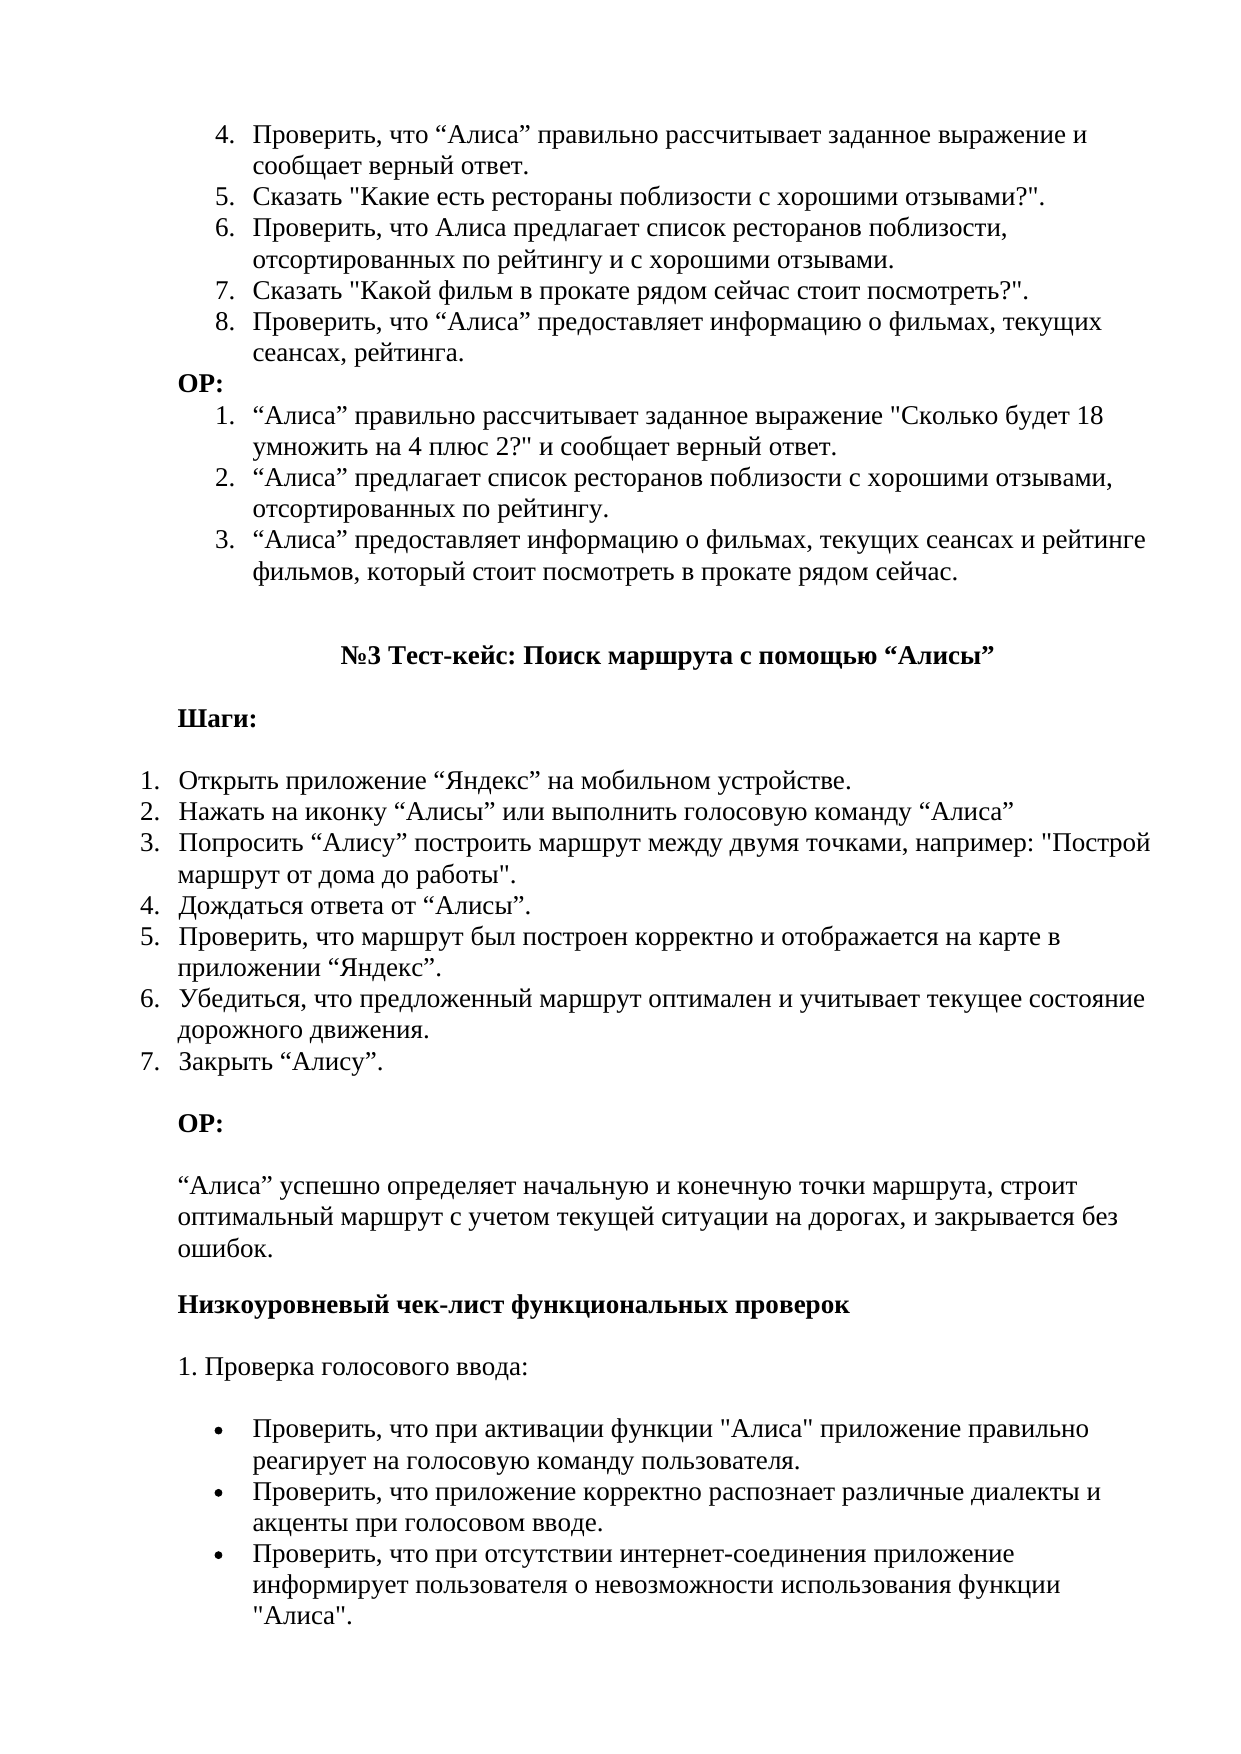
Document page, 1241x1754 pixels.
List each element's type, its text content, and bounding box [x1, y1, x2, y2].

text 4. Дождаться ответа от “Алисы”. [140, 889, 1152, 920]
text 1. Открыть приложение “Яндекс” на мобильном устройстве. [140, 764, 1152, 795]
list Сказать "Какой фильм в прокате рядом сейчас стоит посмотреть?". [215, 274, 1152, 305]
text 1. Проверка голосового ввода: [177, 1350, 1152, 1381]
text Шаги: [177, 702, 1152, 733]
text “Алиса” успешно определяет начальную и конечную точки маршрута, строит оптимальный маршрут с учетом текущей ситуации на дорогах, и закрывается без ошибок. [177, 1169, 1152, 1263]
text Низкоуровневый чек-лист функциональных проверок [177, 1288, 1152, 1319]
list Проверить, что Алиса предлагает список ресторанов поблизости, отсортированных по рейтингу и с хорошими отзывами. [215, 212, 1152, 274]
list “Алиса” правильно рассчитывает заданное выражение "Сколько будет 18 умножить на 4 плюс 2?" и сообщает верный ответ. [215, 399, 1152, 461]
text ОР: [177, 367, 1152, 399]
list “Алиса” предлагает список ресторанов поблизости с хорошими отзывами, отсортированных по рейтингу. [215, 461, 1152, 523]
text 3. Попросить “Алису” построить маршрут между двумя точками, например: "Построй маршрут от дома до работы". [140, 827, 1152, 889]
list Проверить, что при отсутствии интернет-соединения приложение информирует пользователя о невозможности использования функции "Алиса". [215, 1537, 1152, 1631]
text 7. Закрыть “Алису”. [140, 1044, 1152, 1076]
list Проверить, что при активации функции "Алиса" приложение правильно реагирует на голосовую команду пользователя. [215, 1413, 1152, 1475]
list Сказать "Какие есть рестораны поблизости с хорошими отзывами?". [215, 180, 1152, 212]
text 6. Убедиться, что предложенный маршрут оптимален и учитывает текущее состояние дорожного движения. [140, 982, 1152, 1044]
text 5. Проверить, что маршрут был построен корректно и отображается на карте в приложении “Яндекс”. [140, 920, 1152, 982]
list Проверить, что “Алиса” предоставляет информацию о фильмах, текущих сеансах, рейтинга. [215, 305, 1152, 367]
list “Алиса” предоставляет информацию о фильмах, текущих сеансах и рейтинге фильмов, который стоит посмотреть в прокате рядом сейчас. [215, 523, 1152, 586]
list Проверить, что приложение корректно распознает различные диалекты и акценты при голосовом вводе. [215, 1475, 1152, 1537]
list Проверить, что “Алиса” правильно рассчитывает заданное выражение и сообщает верный ответ. [215, 118, 1152, 180]
text ОР: [177, 1107, 1152, 1138]
text №3 Тест-кейс: Поиск маршрута с помощью “Алисы” [177, 639, 1152, 671]
text 2. Нажать на иконку “Алисы” или выполнить голосовую команду “Алиса” [140, 795, 1152, 827]
